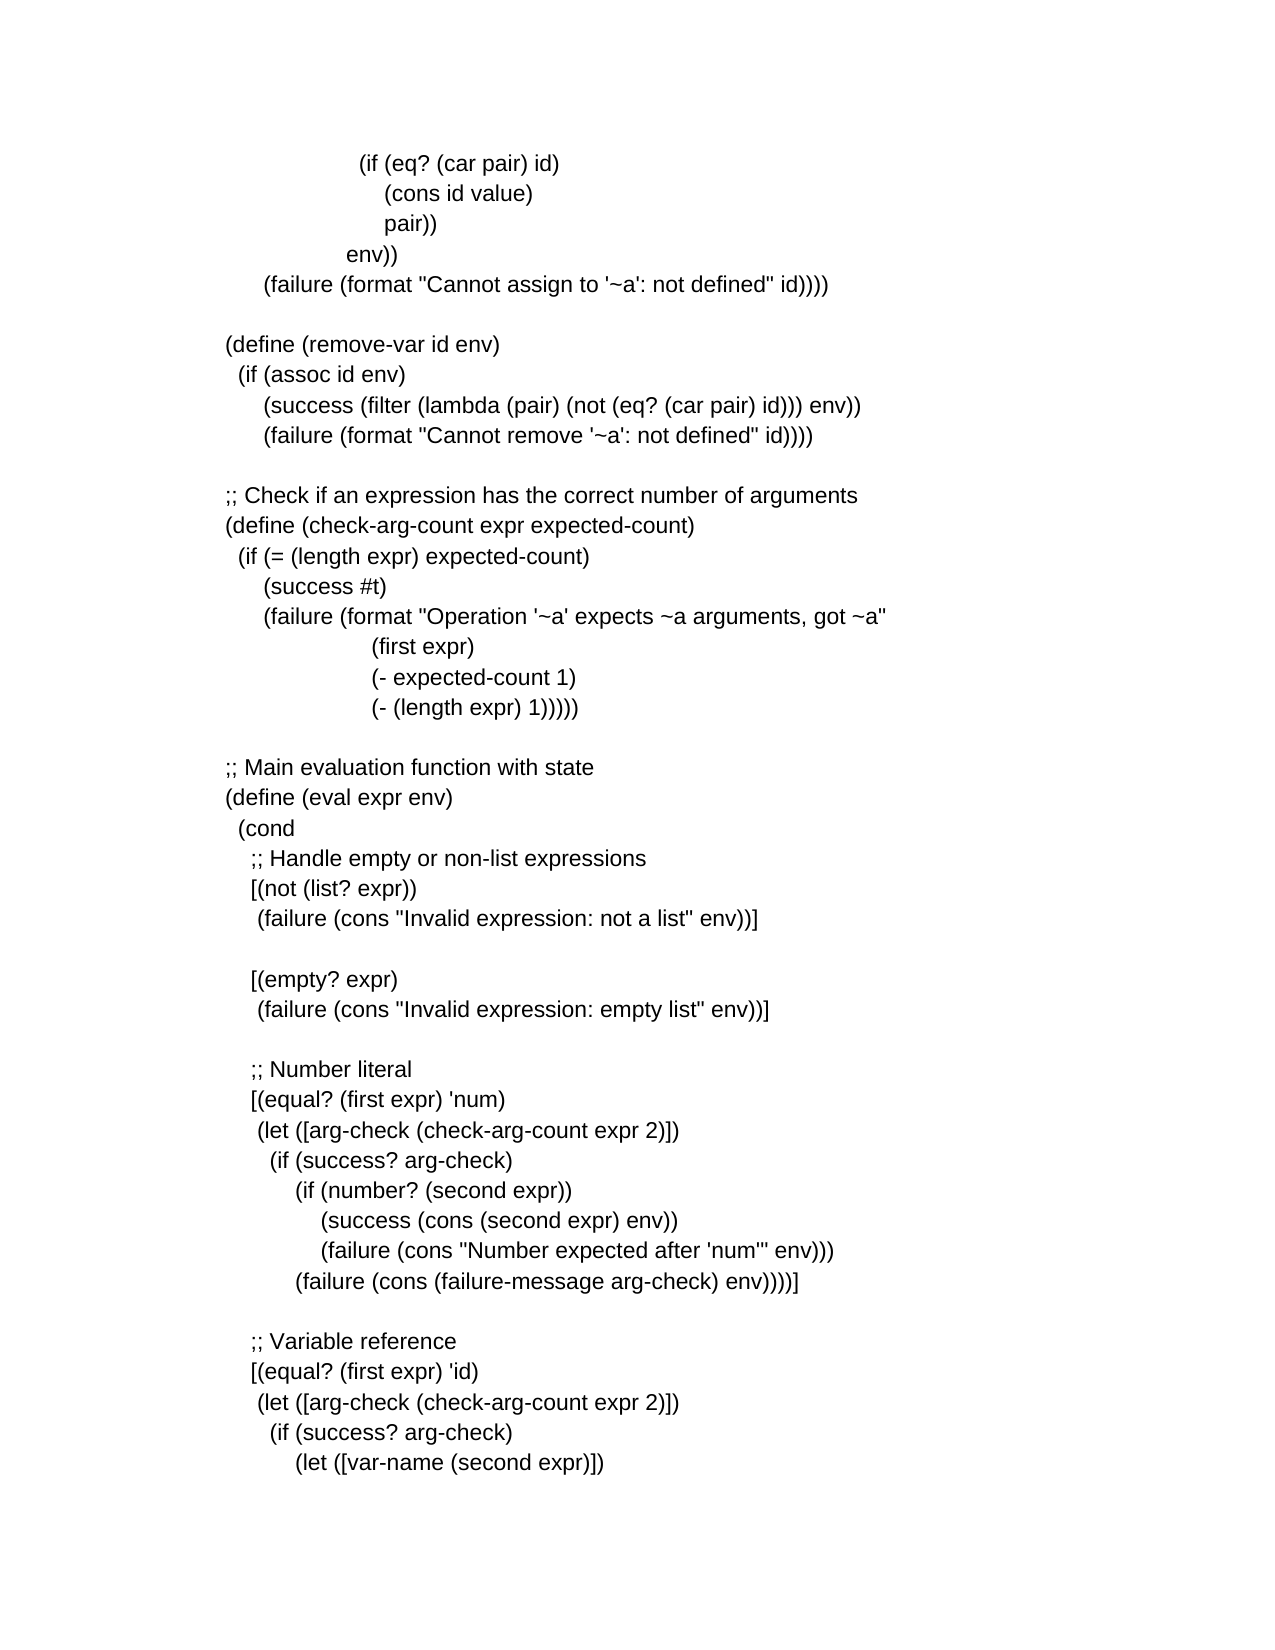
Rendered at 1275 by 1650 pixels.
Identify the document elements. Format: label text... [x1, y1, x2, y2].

text (failure (format "Cannot remove '~a': not defined" id)))) [225, 422, 1125, 448]
text (if (number? (second expr)) [225, 1177, 1125, 1203]
text (if (eq? (car pair) id) [225, 150, 1125, 176]
text (failure (format "Operation '~a' expects ~a arguments, got ~a" [225, 603, 1125, 629]
text (success (cons (second expr) env)) [225, 1207, 1125, 1234]
text (success (filter (lambda (pair) (not (eq? (car pair) id))) env)) [225, 392, 1125, 418]
text (let ([arg-check (check-arg-count expr 2)]) [225, 1388, 1125, 1415]
text [(equal? (first expr) 'id) [225, 1358, 1125, 1385]
text (if (assoc id env) [225, 361, 1125, 388]
text (if (success? arg-check) [225, 1419, 1125, 1445]
text [(not (list? expr)) [225, 875, 1125, 901]
text ;; Check if an expression has the correct number of arguments [225, 482, 1125, 509]
text (if (= (length expr) expected-count) [225, 543, 1125, 569]
text pair)) [225, 210, 1125, 237]
text (cond [225, 814, 1125, 841]
text env)) [225, 241, 1125, 267]
text (failure (cons "Number expected after 'num'" env))) [225, 1237, 1125, 1264]
text ;; Handle empty or non-list expressions [225, 845, 1125, 871]
text ;; Main evaluation function with state [225, 754, 1125, 781]
text [(empty? expr) [225, 966, 1125, 992]
text (define (remove-var id env) [225, 331, 1125, 358]
text (success #t) [225, 573, 1125, 599]
text (failure (cons "Invalid expression: not a list" env))] [225, 905, 1125, 932]
text (- expected-count 1) [225, 663, 1125, 690]
text (first expr) [225, 633, 1125, 660]
text ;; Number literal [225, 1056, 1125, 1083]
text (let ([var-name (second expr)]) [225, 1449, 1125, 1475]
text (failure (format "Cannot assign to '~a': not defined" id)))) [225, 271, 1125, 297]
text (cons id value) [225, 180, 1125, 207]
text (let ([arg-check (check-arg-count expr 2)]) [225, 1117, 1125, 1143]
text (define (check-arg-count expr expected-count) [225, 512, 1125, 539]
text (failure (cons "Invalid expression: empty list" env))] [225, 996, 1125, 1022]
text (define (eval expr env) [225, 784, 1125, 811]
text ;; Variable reference [225, 1328, 1125, 1354]
text [(equal? (first expr) 'num) [225, 1086, 1125, 1113]
text (failure (cons (failure-message arg-check) env))))] [225, 1268, 1125, 1294]
text (- (length expr) 1))))) [225, 694, 1125, 720]
text (if (success? arg-check) [225, 1147, 1125, 1173]
